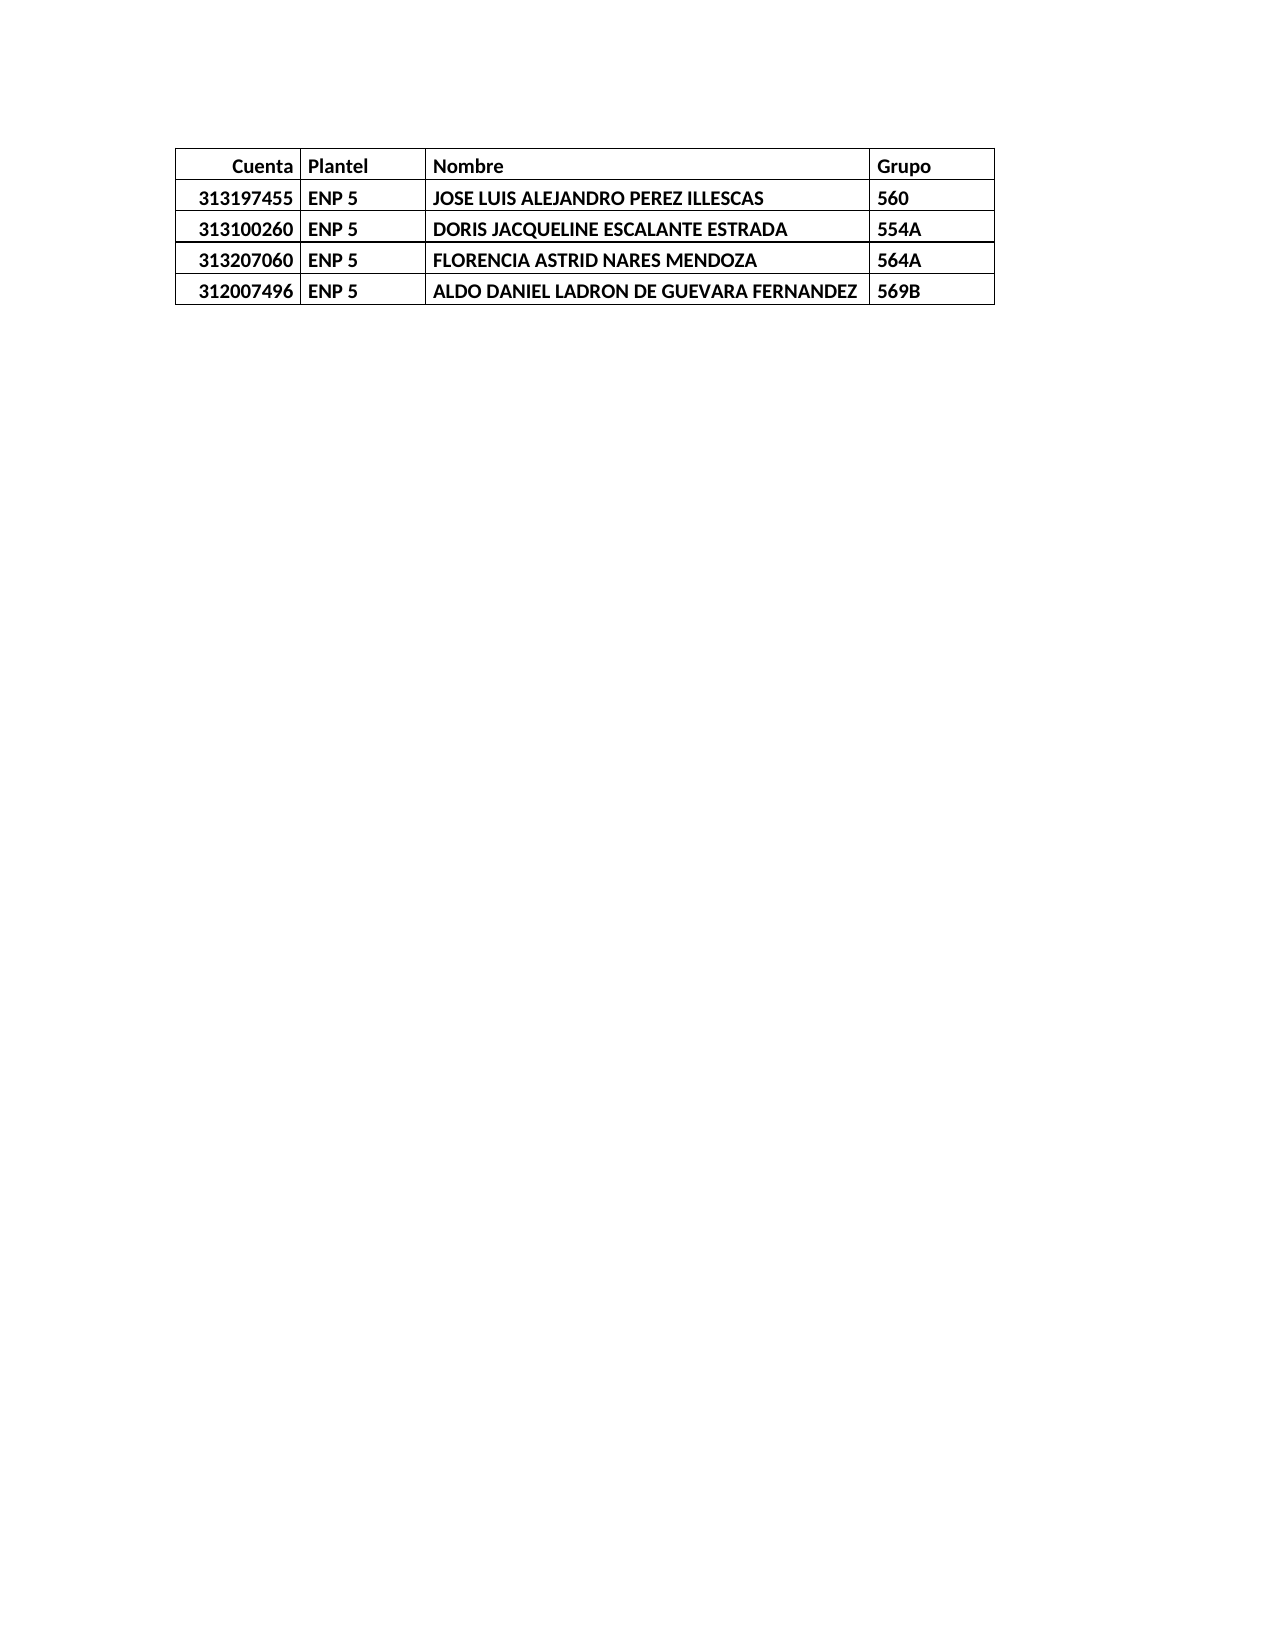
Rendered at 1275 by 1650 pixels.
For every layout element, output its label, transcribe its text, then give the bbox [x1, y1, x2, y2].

table_header Grupo [870, 149, 994, 179]
table_cell 313100260 [176, 211, 300, 241]
table_cell JOSE LUIS ALEJANDRO PEREZ ILLESCAS [426, 180, 869, 210]
table_cell 313207060 [176, 243, 300, 273]
table_cell 313197455 [176, 180, 300, 210]
table_cell ENP 5 [301, 274, 425, 304]
table_cell DORIS JACQUELINE ESCALANTE ESTRADA [426, 211, 869, 241]
table_cell ENP 5 [301, 243, 425, 273]
table_header Plantel [301, 149, 425, 179]
table_cell 564A [870, 243, 994, 273]
table_cell ENP 5 [301, 180, 425, 210]
table_cell ENP 5 [301, 211, 425, 241]
table_cell 560 [870, 180, 994, 210]
table_cell FLORENCIA ASTRID NARES MENDOZA [426, 243, 869, 273]
table_header Cuenta [176, 149, 300, 179]
table_header Nombre [426, 149, 869, 179]
table_cell 569B [870, 274, 994, 304]
table_cell 312007496 [176, 274, 300, 304]
table_cell 554A [870, 211, 994, 241]
table_cell ALDO DANIEL LADRON DE GUEVARA FERNANDEZ [426, 274, 869, 304]
